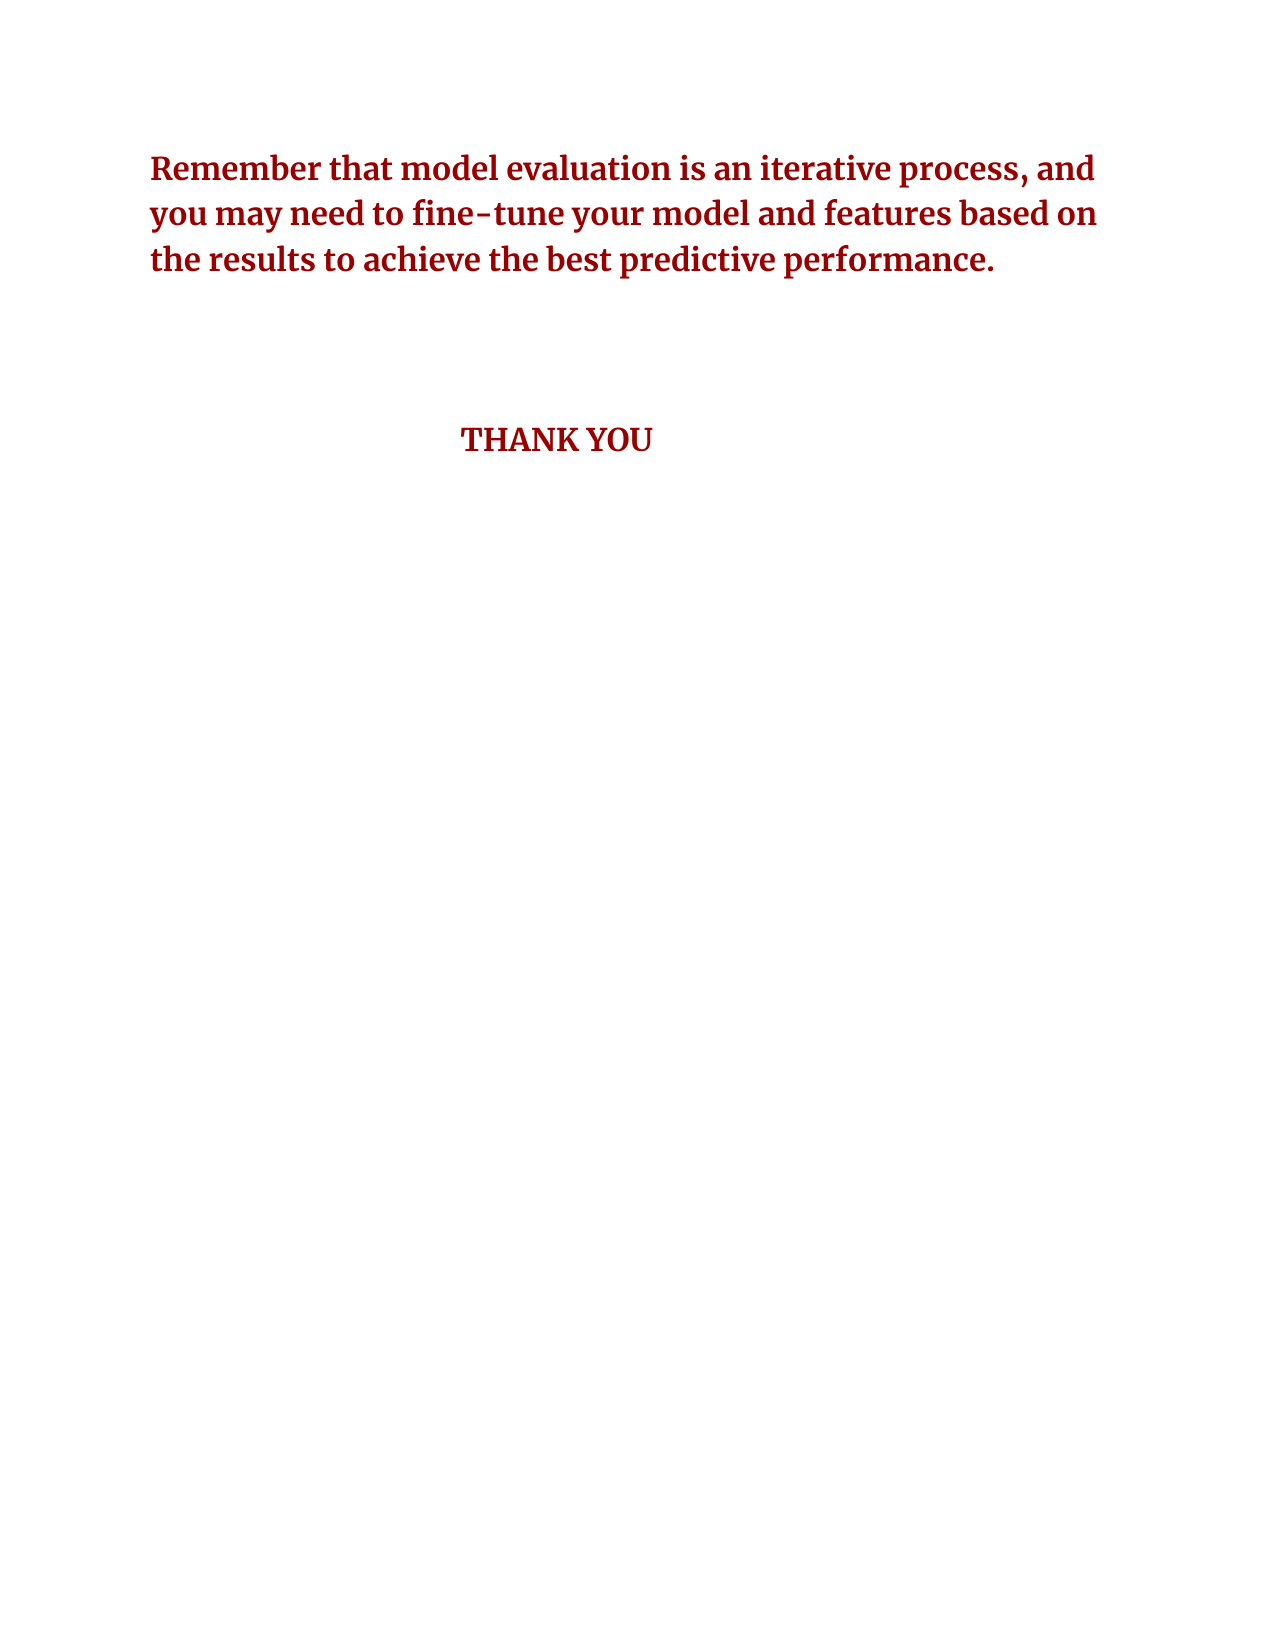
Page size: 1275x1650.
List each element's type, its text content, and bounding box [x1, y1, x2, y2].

text THANK YOU [150, 421, 1125, 460]
text Remember that model evaluation is an iterative process, and you may need to fine-tune your model and features based on the results to achieve the best predictive performance. [150, 150, 1125, 279]
